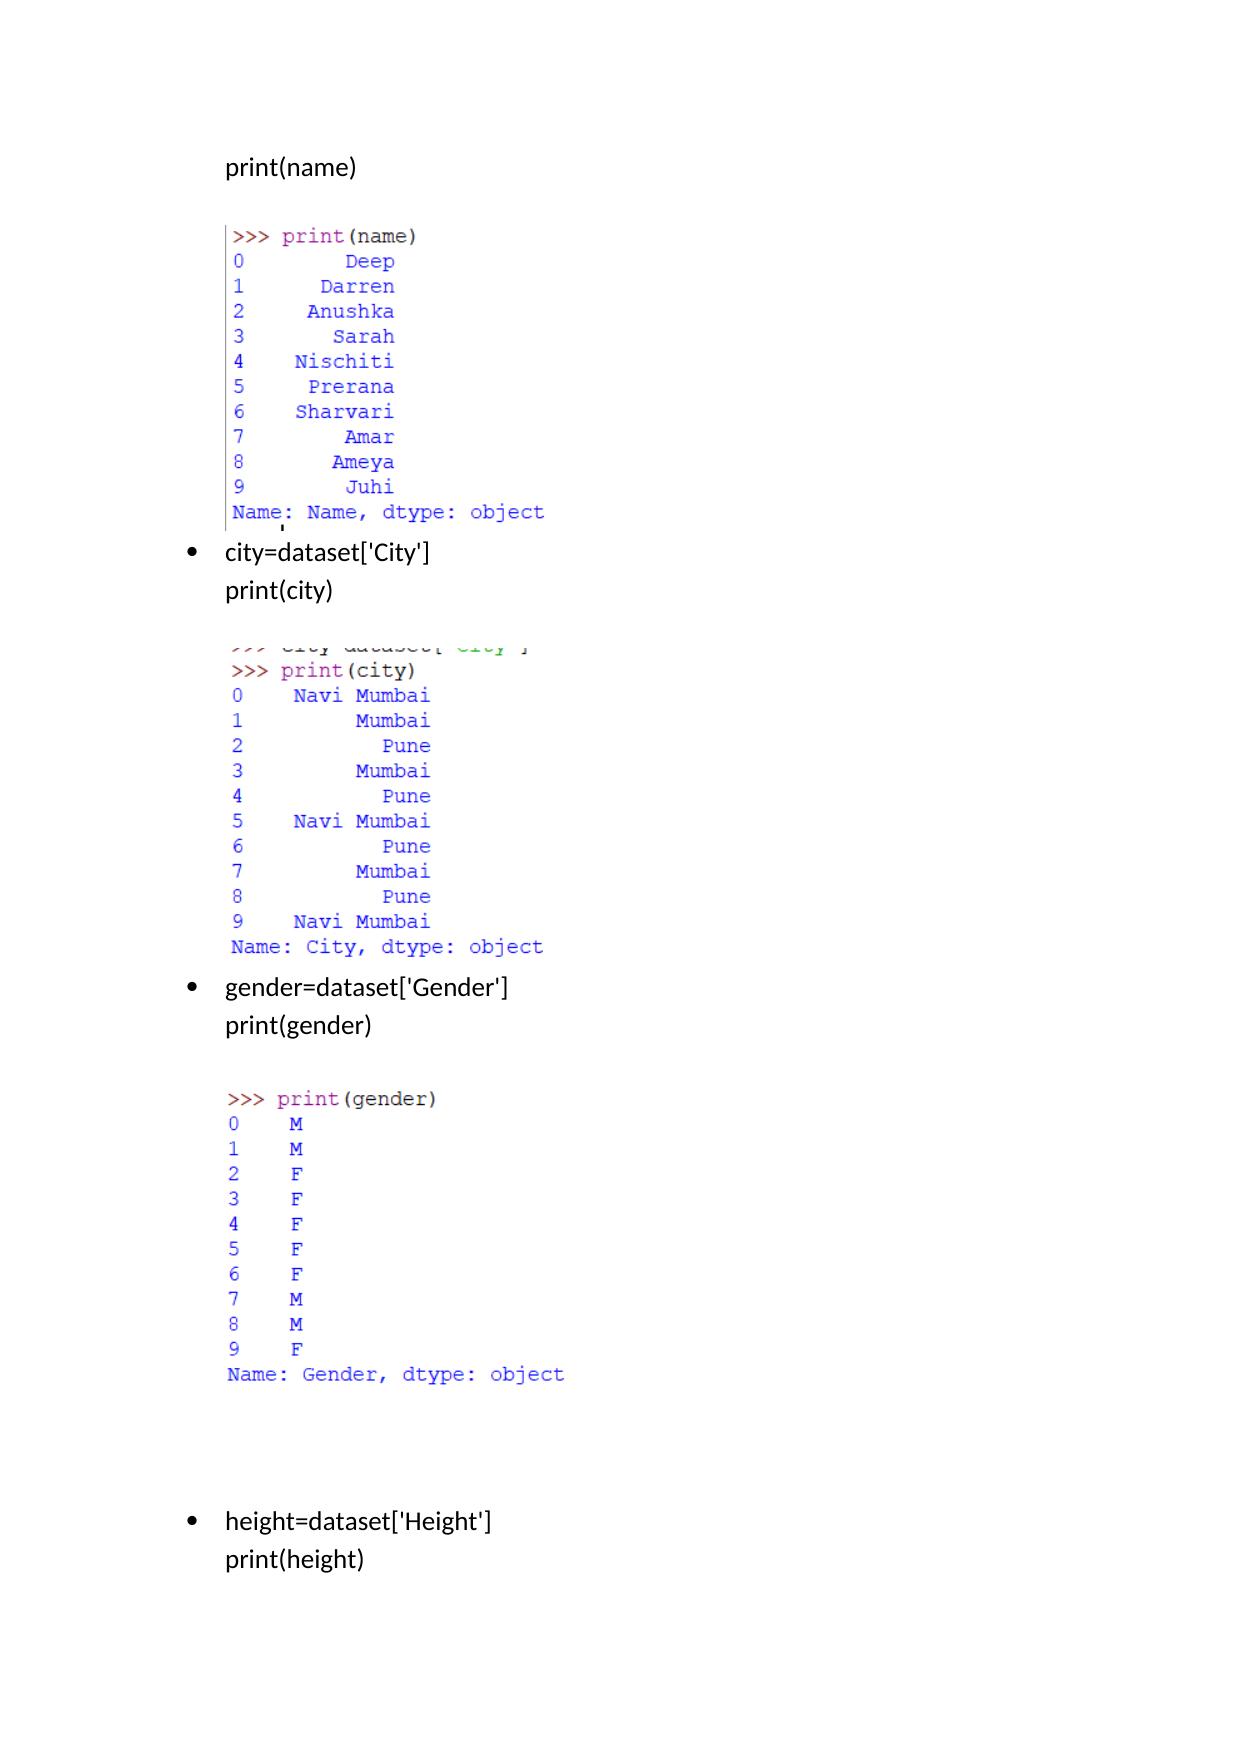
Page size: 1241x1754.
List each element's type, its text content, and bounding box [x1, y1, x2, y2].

list gender=dataset['Gender'] [187, 970, 1090, 1003]
list print(gender) [225, 1008, 1090, 1041]
picture [225, 225, 584, 531]
list print(height) [225, 1542, 1090, 1576]
list height=dataset['Height'] [187, 1504, 1090, 1538]
picture [225, 648, 593, 967]
picture [225, 1084, 664, 1387]
list print(city) [225, 573, 1090, 606]
list city=dataset['City'] [187, 535, 1090, 568]
list print(name) [225, 150, 1090, 183]
